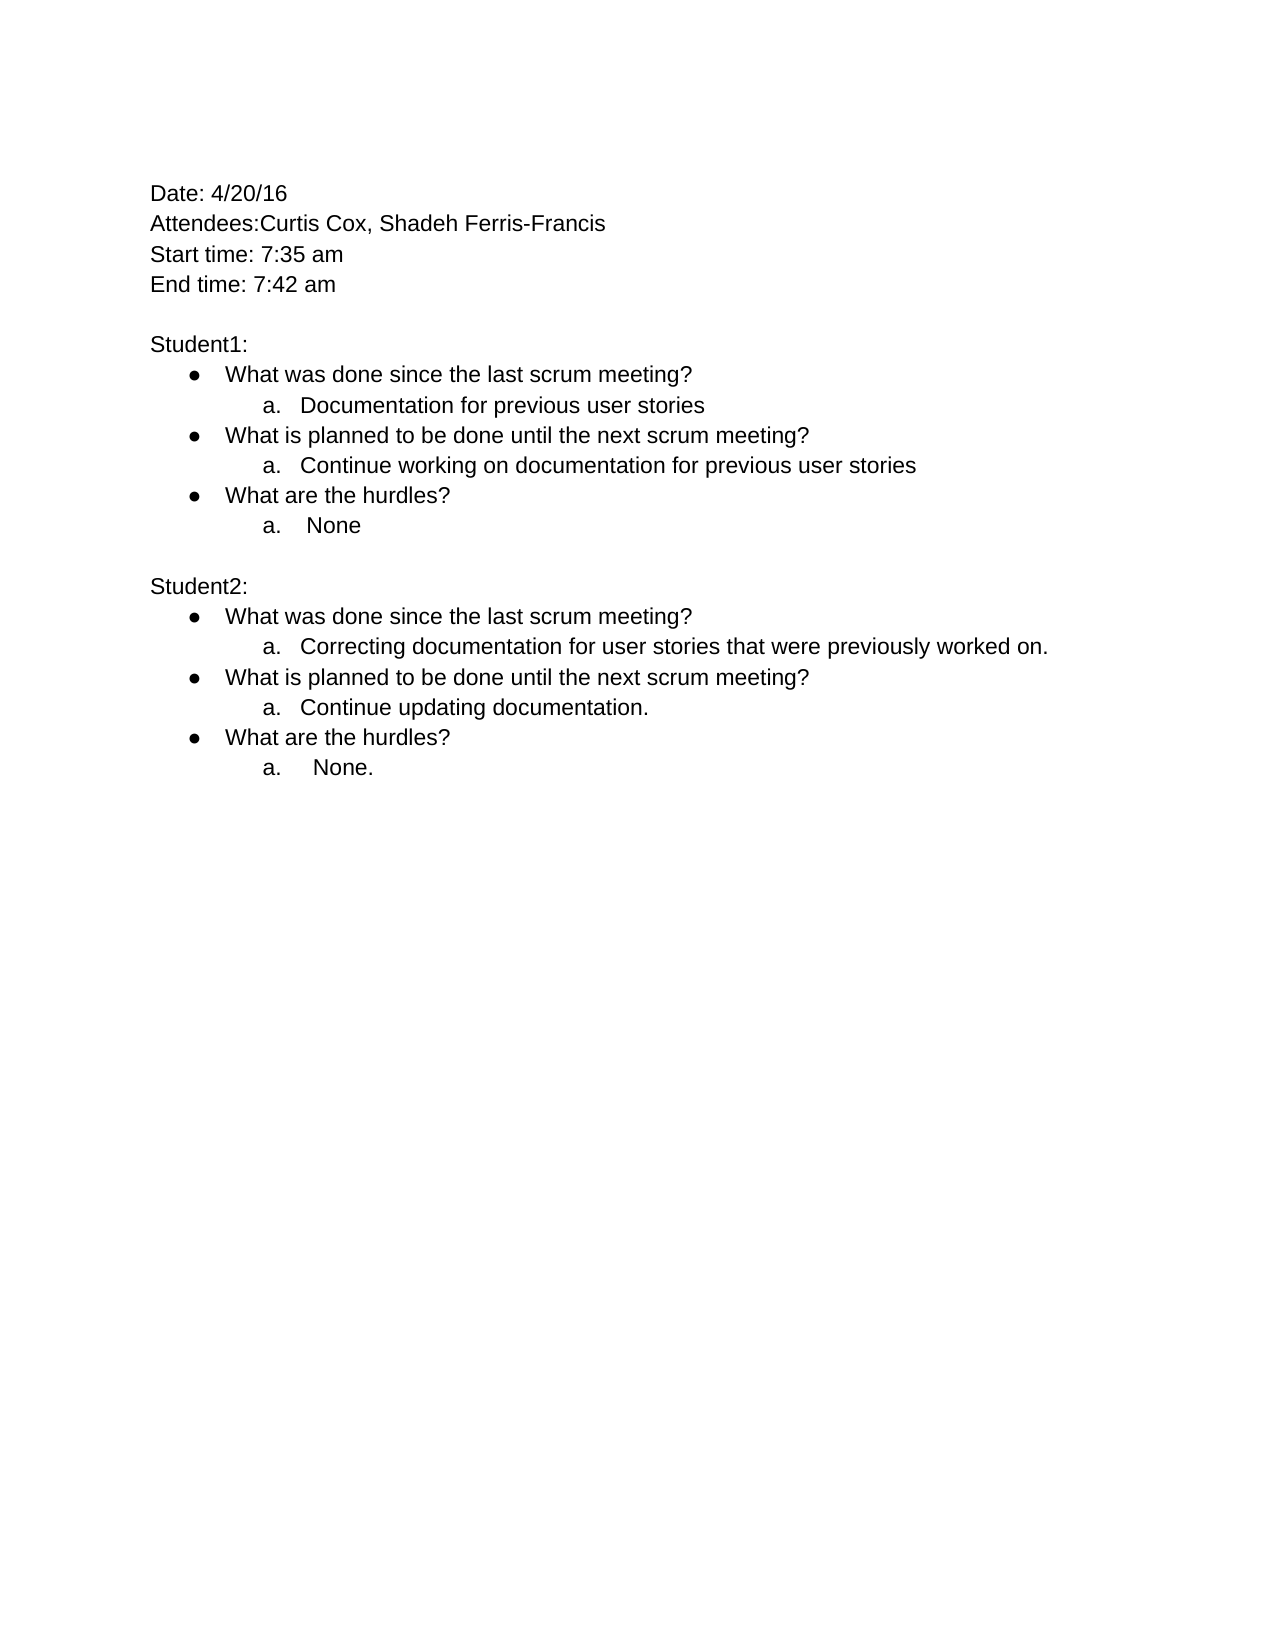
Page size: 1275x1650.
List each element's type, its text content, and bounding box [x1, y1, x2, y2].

list None. [262, 754, 1125, 781]
text Date: 4/20/16 [150, 180, 1125, 207]
list Continue updating documentation. [262, 694, 1125, 720]
list What are the hurdles? [187, 482, 1125, 509]
list What are the hurdles? [187, 724, 1125, 750]
list None [262, 512, 1125, 539]
list Correcting documentation for user stories that were previously worked on. [262, 633, 1125, 660]
text End time: 7:42 am [150, 271, 1125, 297]
list What was done since the last scrum meeting? [187, 603, 1125, 629]
list Documentation for previous user stories [262, 392, 1125, 418]
text Student2: [150, 573, 1125, 599]
list What is planned to be done until the next scrum meeting? [187, 422, 1125, 448]
list What is planned to be done until the next scrum meeting? [187, 663, 1125, 690]
text Start time: 7:35 am [150, 241, 1125, 267]
text Attendees:Curtis Cox, Shadeh Ferris-Francis [150, 210, 1125, 237]
list What was done since the last scrum meeting? [187, 361, 1125, 388]
text Student1: [150, 331, 1125, 358]
list Continue working on documentation for previous user stories [262, 452, 1125, 478]
